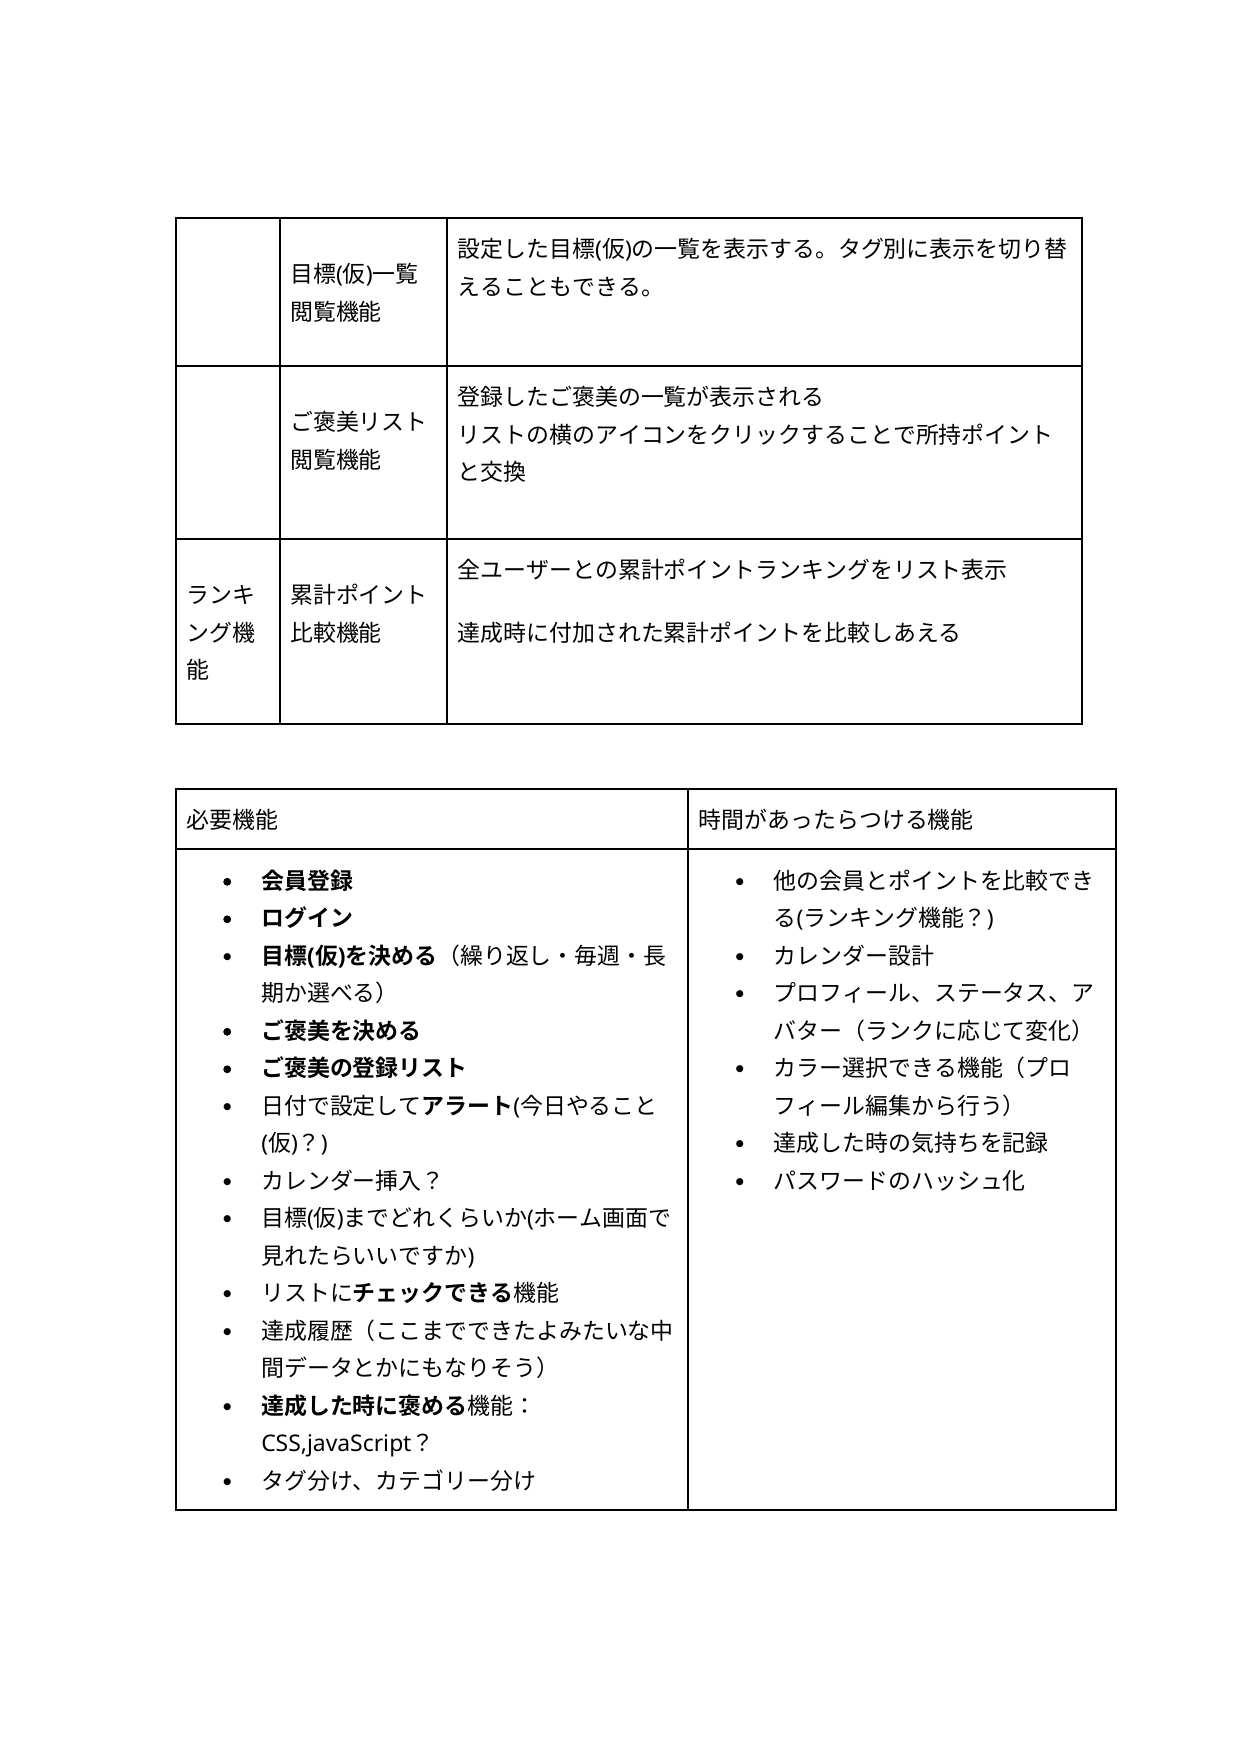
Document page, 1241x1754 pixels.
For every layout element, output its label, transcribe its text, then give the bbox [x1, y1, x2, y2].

table_cell 全ユーザーとの累計ポイントランキングをリスト表示 達成時に付加された累計ポイントを比較しあえる [448, 540, 1081, 723]
table_cell 他の会員とポイントを比較できる(ランキング機能？) カレンダー設計 プロフィール、ステータス、アバター（ランクに応じて変化） カラー選択できる機能（プロフィール編集から行う） 達成した時の気持ちを記録 パスワードのハッシュ化 [689, 850, 1115, 1508]
table_cell 設定した目標(仮)の一覧を表示する。タグ別に表示を切り替えることもできる。 [448, 219, 1081, 365]
table_cell ランキング機能 [177, 540, 279, 723]
table_cell 会員登録 ログイン 目標(仮)を決める（繰り返し・毎週・長期か選べる） ご褒美を決める ご褒美の登録リスト 日付で設定してアラート(今日やること(仮)？) カレンダー挿入？ 目標(仮)までどれくらいか(ホーム画面で見れたらいいですか) リストにチェックできる機能 達成履歴（ここまでできたよみたいな中間データとかにもなりそう） 達成した時に褒める機能：CSS,javaScript？ タグ分け、カテゴリー分け [177, 850, 687, 1508]
table_cell 累計ポイント比較機能 [281, 540, 446, 723]
table_cell [177, 219, 279, 365]
table_header 必要機能 [177, 790, 687, 848]
table_header 時間があったらつける機能 [689, 790, 1115, 848]
table_cell 目標(仮)一覧閲覧機能 [281, 219, 446, 365]
table_cell ご褒美リスト閲覧機能 [281, 367, 446, 538]
table_cell 登録したご褒美の一覧が表示される リストの横のアイコンをクリックすることで所持ポイントと交換 [448, 367, 1081, 538]
table_cell [177, 367, 279, 538]
